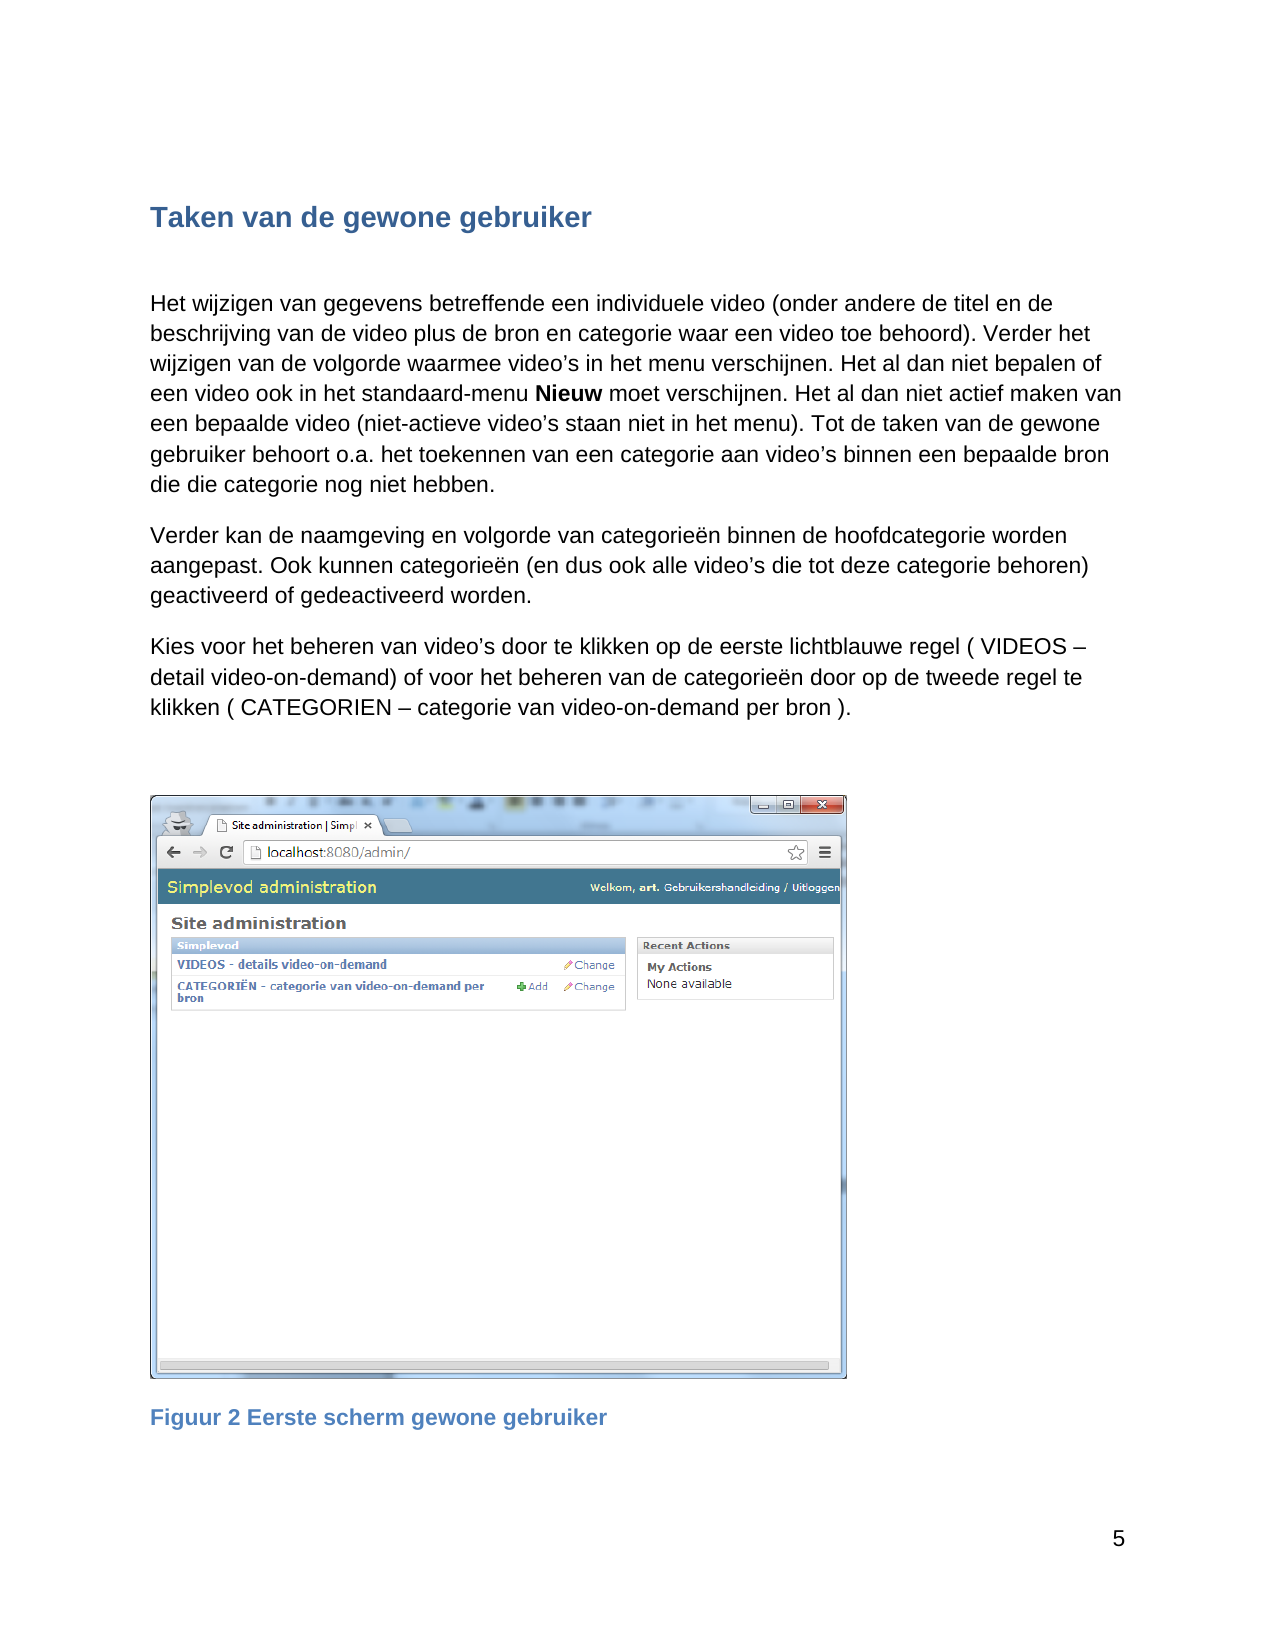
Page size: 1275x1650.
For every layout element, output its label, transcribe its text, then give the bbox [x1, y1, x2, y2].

picture [150, 795, 847, 1379]
text Het wijzigen van gegevens betreffende een individuele video (onder andere de titel en de beschrijving van de video plus de bron en categorie waar een video toe behoord). Verder het wijzigen van de volgorde waarmee video’s in het menu verschijnen. Het al dan niet bepalen of een video ook in het standaard-menu Nieuw moet verschijnen. Het al dan niet actief maken van een bepaalde video (niet-actieve video’s staan niet in het menu). Tot de taken van de gewone gebruiker behoort o.a. het toekennen van een categorie aan video’s binnen een bepaalde bron die die categorie nog niet hebben. [150, 289, 1125, 497]
subtitle Taken van de gewone gebruiker [150, 200, 1125, 233]
text Verder kan de naamgeving en volgorde van categorieën binnen de hoofdcategorie worden aangepast. Ook kunnen categorieën (en dus ook alle video’s die tot deze categorie behoren) geactiveerd of gedeactiveerd worden. [150, 522, 1125, 609]
text Figuur 2 Eerste scherm gewone gebruiker [150, 1404, 1125, 1430]
text Kies voor het beheren van video’s door te klikken op de eerste lichtblauwe regel ( VIDEOS – detail video-on-demand) of voor het beheren van de categorieën door op de tweede regel te klikken ( CATEGORIEN – categorie van video-on-demand per bron ). [150, 633, 1125, 720]
